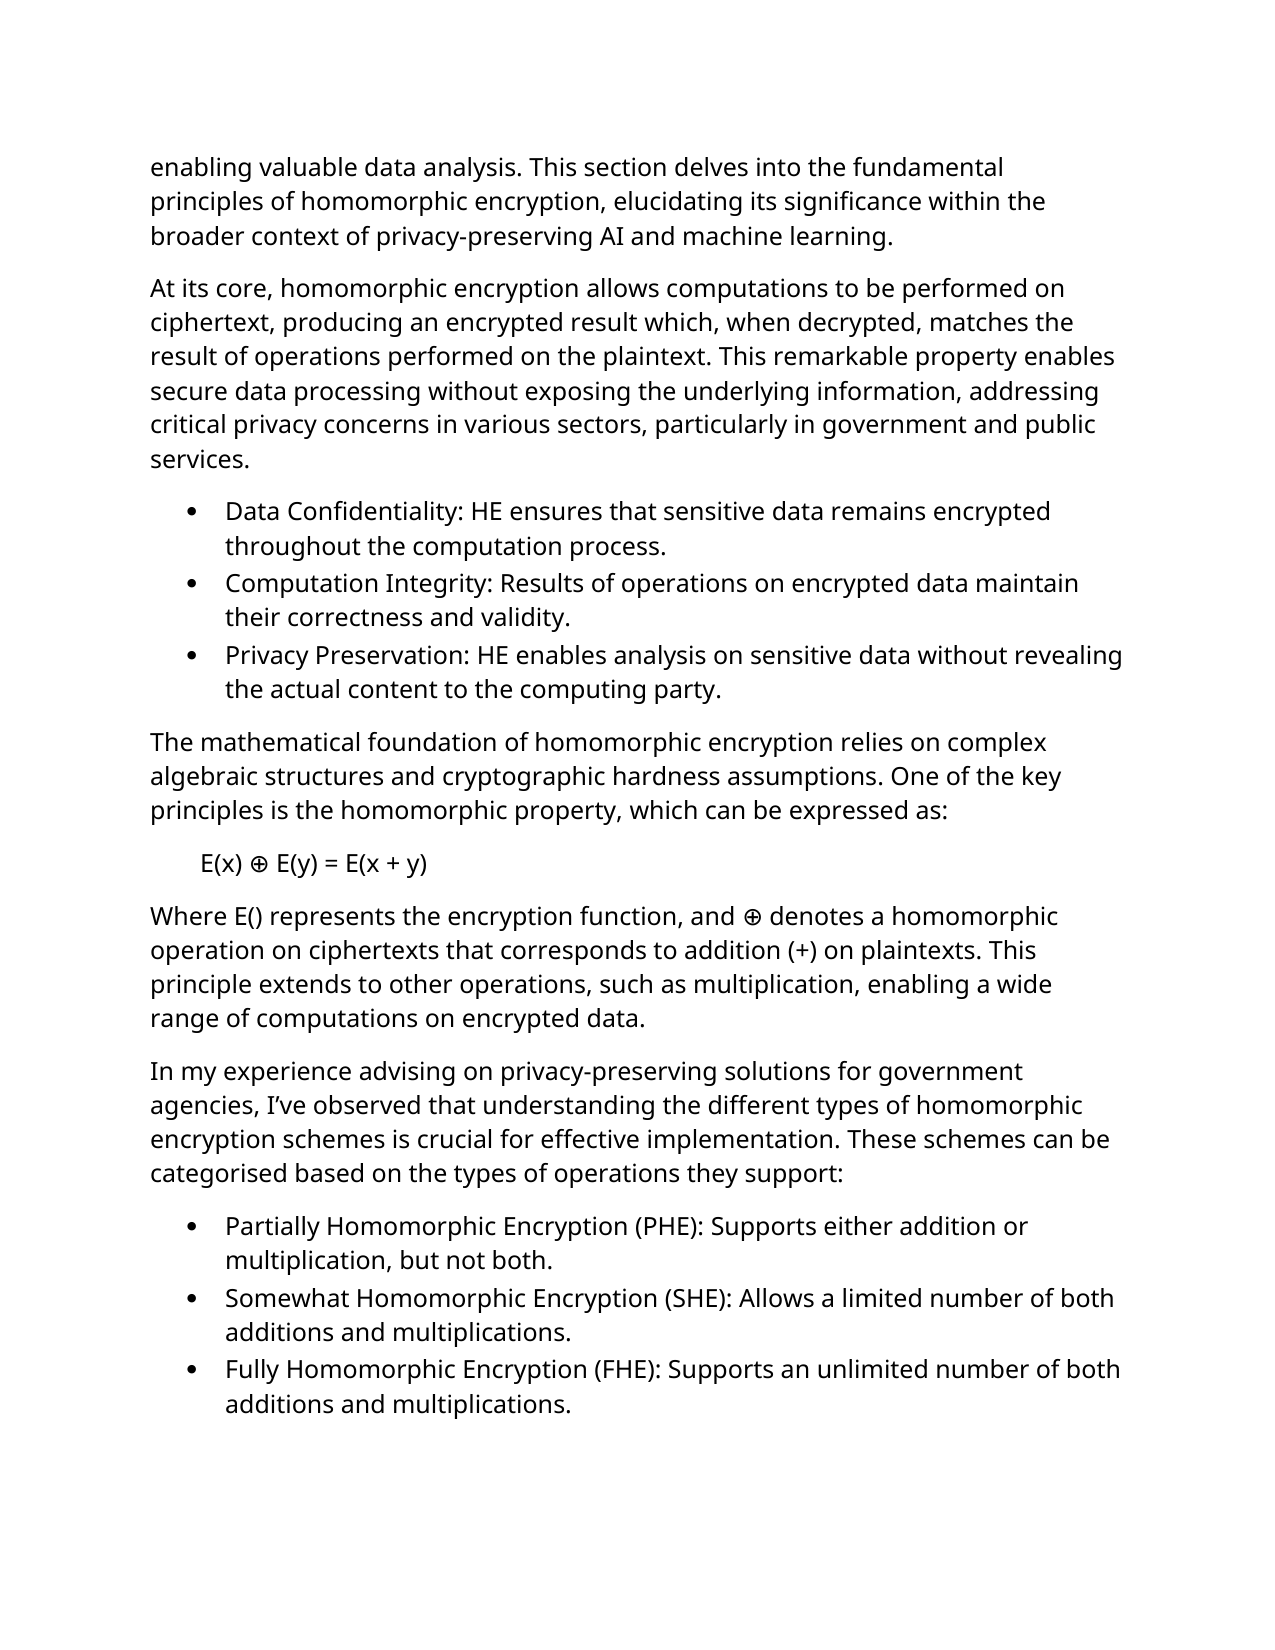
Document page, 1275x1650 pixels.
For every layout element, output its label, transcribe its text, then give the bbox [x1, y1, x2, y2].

text Where E() represents the encryption function, and ⊕ denotes a homomorphic operation on ciphertexts that corresponds to addition (+) on plaintexts. This principle extends to other operations, such as multiplication, enabling a wide range of computations on encrypted data. [150, 898, 1125, 1035]
list Data Confidentiality: HE ensures that sensitive data remains encrypted throughout the computation process. [187, 494, 1125, 562]
text In my experience advising on privacy-preserving solutions for government agencies, I’ve observed that understanding the different types of homomorphic encryption schemes is crucial for effective implementation. These schemes can be categorised based on the types of operations they support: [150, 1053, 1125, 1190]
text E(x) ⊕ E(y) = E(x + y) [200, 846, 1075, 880]
list Privacy Preservation: HE enables analysis on sensitive data without revealing the actual content to the computing party. [187, 638, 1125, 706]
text At its core, homomorphic encryption allows computations to be performed on ciphertext, producing an encrypted result which, when decrypted, matches the result of operations performed on the plaintext. This remarkable property enables secure data processing without exposing the underlying information, addressing critical privacy concerns in various sectors, particularly in government and public services. [150, 271, 1125, 475]
list Somewhat Homomorphic Encryption (SHE): Allows a limited number of both additions and multiplications. [187, 1280, 1125, 1348]
list Computation Integrity: Results of operations on encrypted data maintain their correctness and validity. [187, 566, 1125, 634]
text The mathematical foundation of homomorphic encryption relies on complex algebraic structures and cryptographic hardness assumptions. One of the key principles is the homomorphic property, which can be expressed as: [150, 725, 1125, 827]
list Fully Homomorphic Encryption (FHE): Supports an unlimited number of both additions and multiplications. [187, 1352, 1125, 1420]
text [150, 150, 1125, 252]
list Partially Homomorphic Encryption (PHE): Supports either addition or multiplication, but not both. [187, 1208, 1125, 1277]
